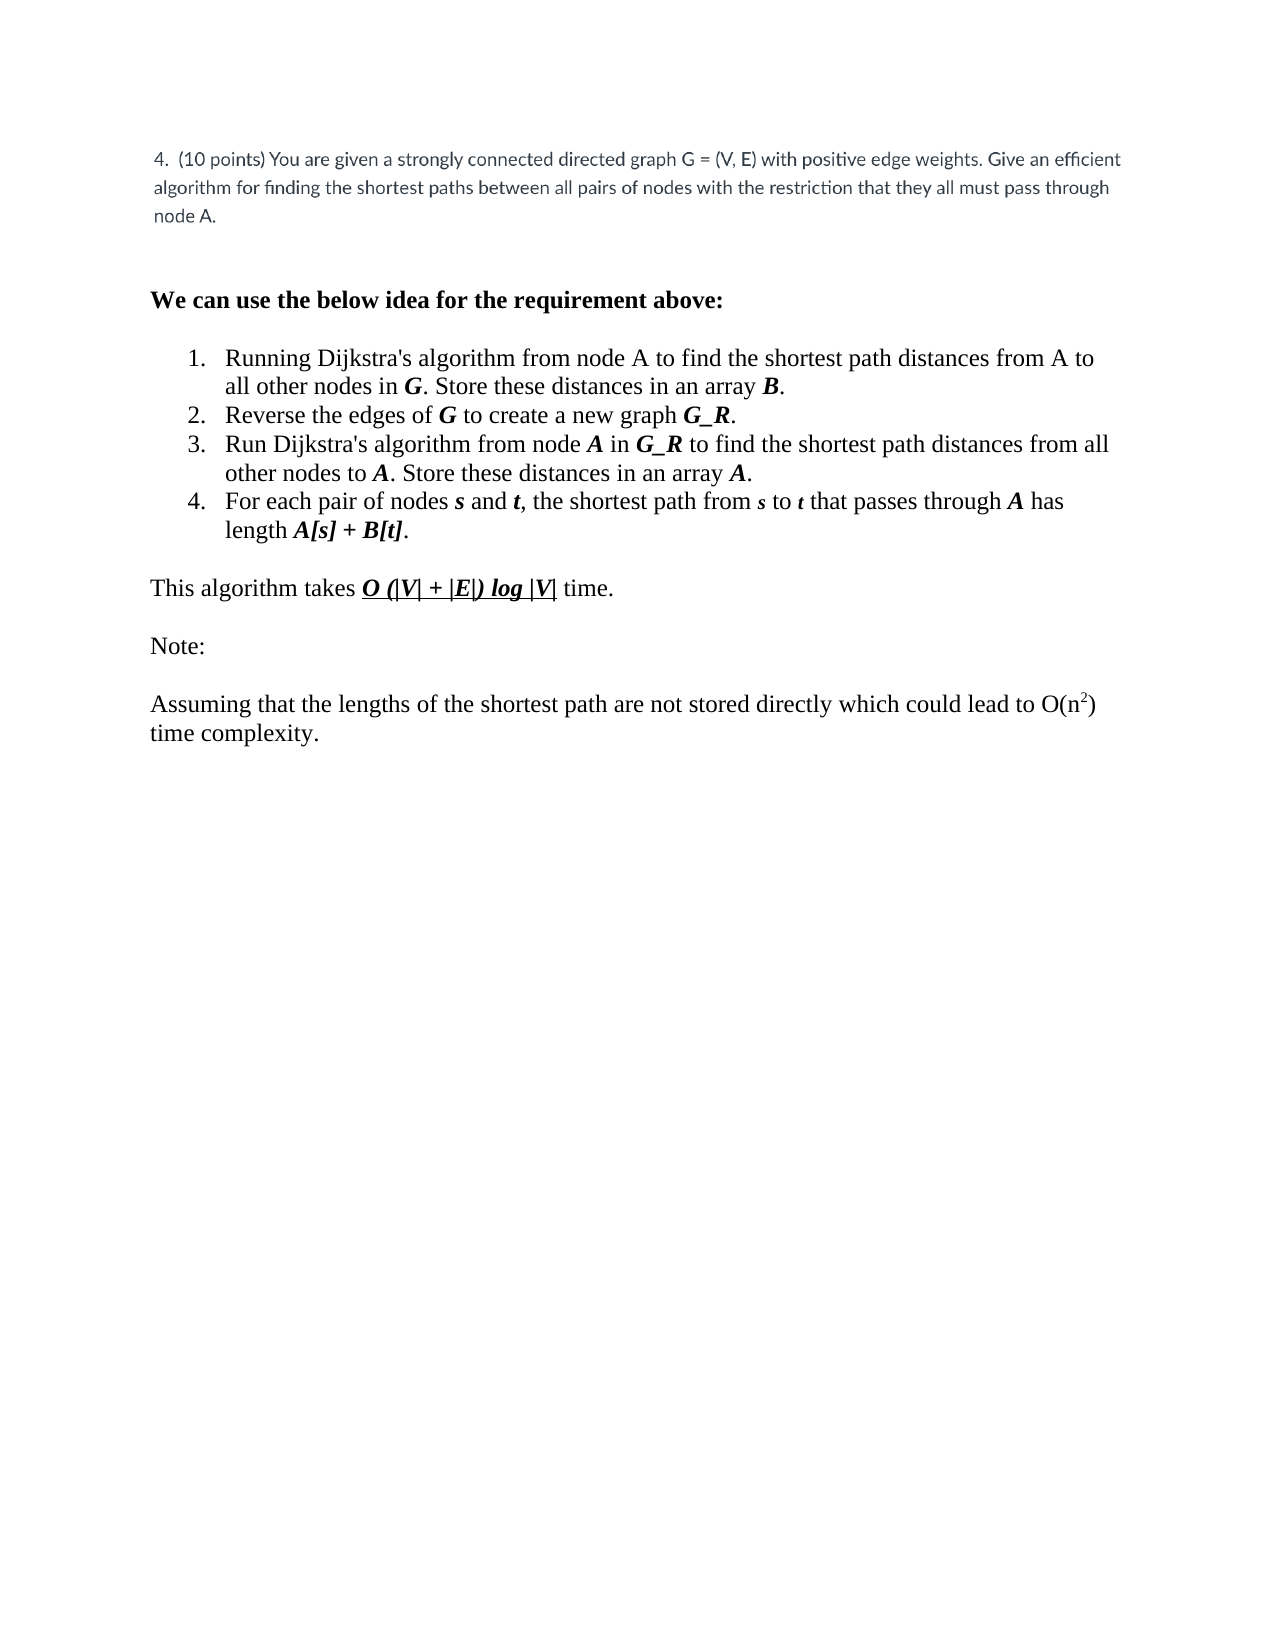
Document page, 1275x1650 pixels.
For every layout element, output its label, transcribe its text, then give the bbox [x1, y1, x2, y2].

list For each pair of nodes s and t, the shortest path from s to t that passes through A has length A[s] + B[t]. [187, 486, 1125, 544]
list Reverse the edges of G to create a new graph G_R. [187, 400, 1125, 429]
picture [150, 150, 1125, 227]
text We can use the below idea for the requirement above: [150, 285, 1125, 313]
text This algorithm takes O (|V| + |E|) log |V| time. [150, 573, 1125, 602]
text Note: [150, 631, 1125, 660]
list Running Dijkstra's algorithm from node A to find the shortest path distances from A to all other nodes in G. Store these distances in an array B. [187, 343, 1125, 400]
text Assuming that the lengths of the shortest path are not stored directly which could lead to O(n2) time complexity. [150, 689, 1125, 746]
list Run Dijkstra's algorithm from node A in G_R to find the shortest path distances from all other nodes to A. Store these distances in an array A. [187, 429, 1125, 486]
